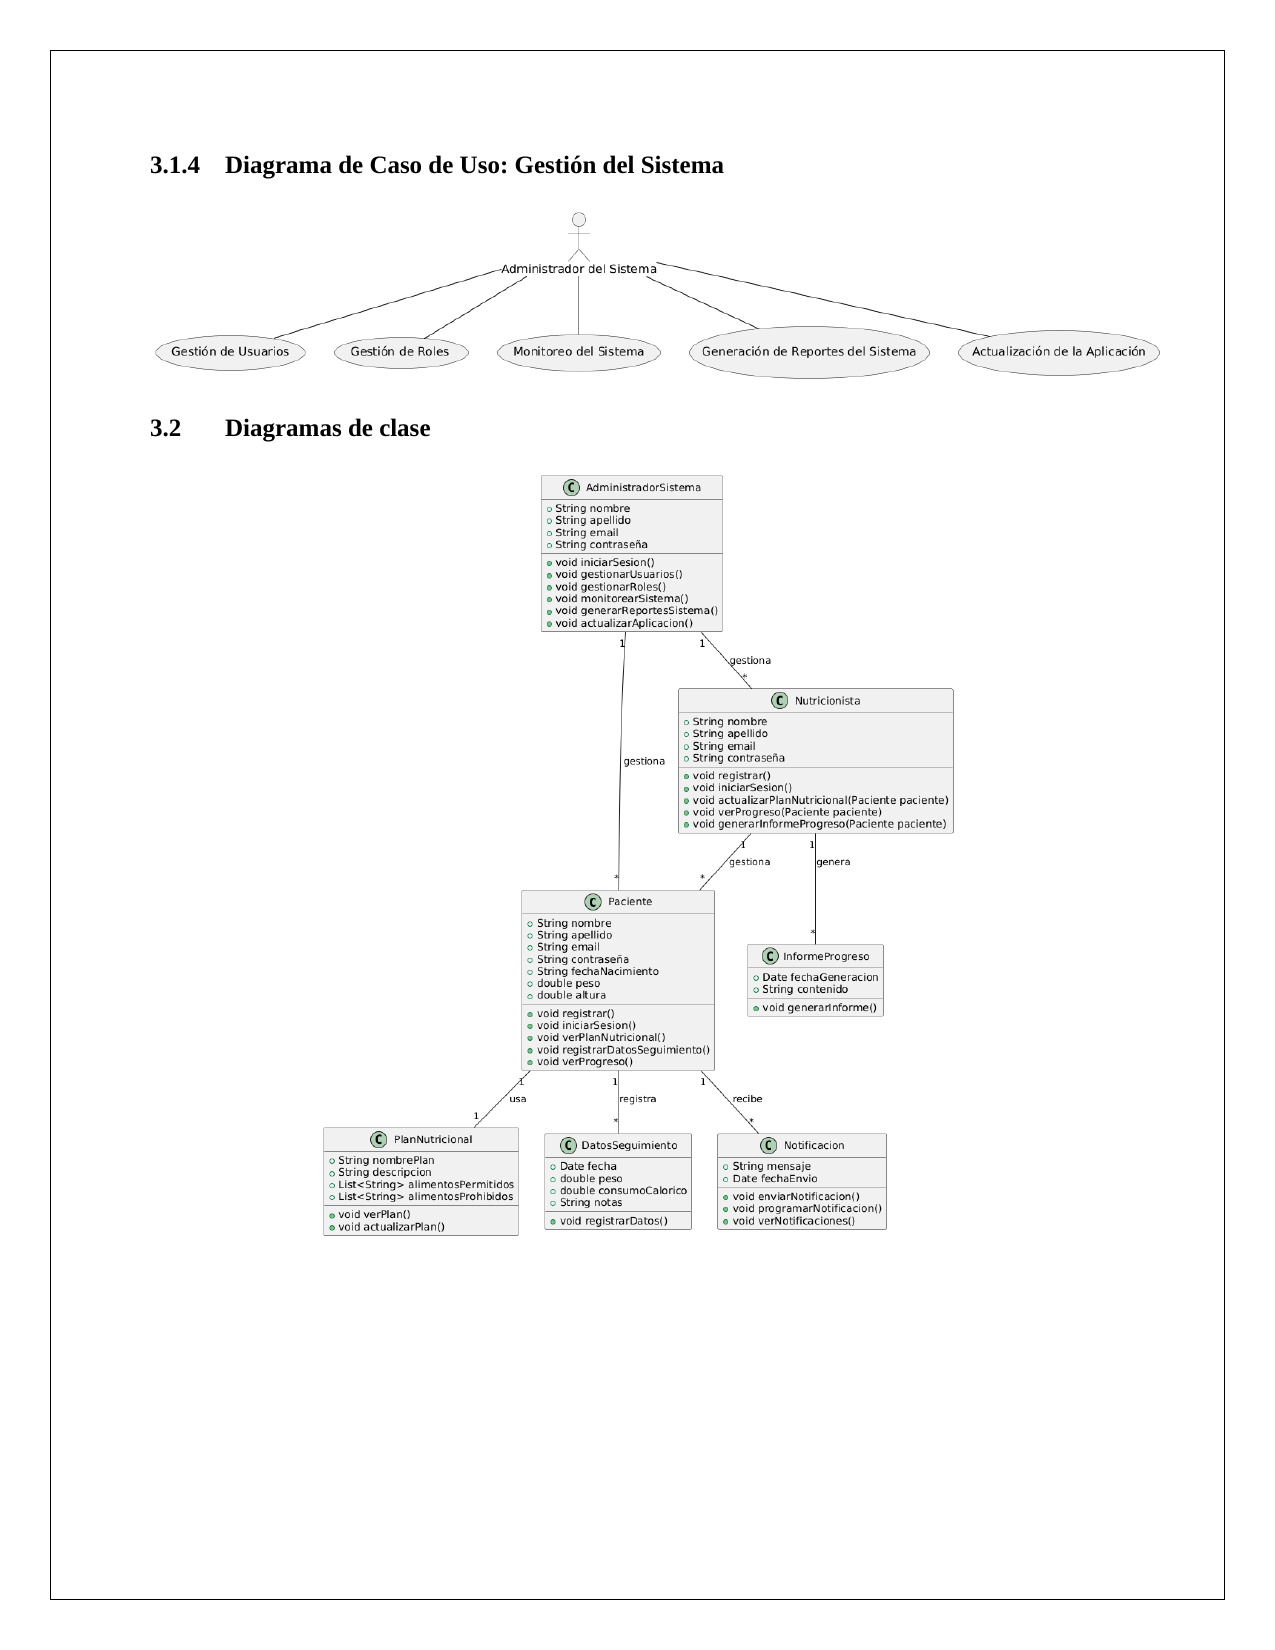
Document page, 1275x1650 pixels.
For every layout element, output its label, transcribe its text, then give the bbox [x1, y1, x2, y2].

picture [150, 207, 1163, 382]
subtitle Diagrama de Caso de Uso: Gestión del Sistema [150, 150, 1125, 179]
subtitle Diagramas de clase [150, 413, 1125, 442]
picture [318, 470, 957, 1239]
